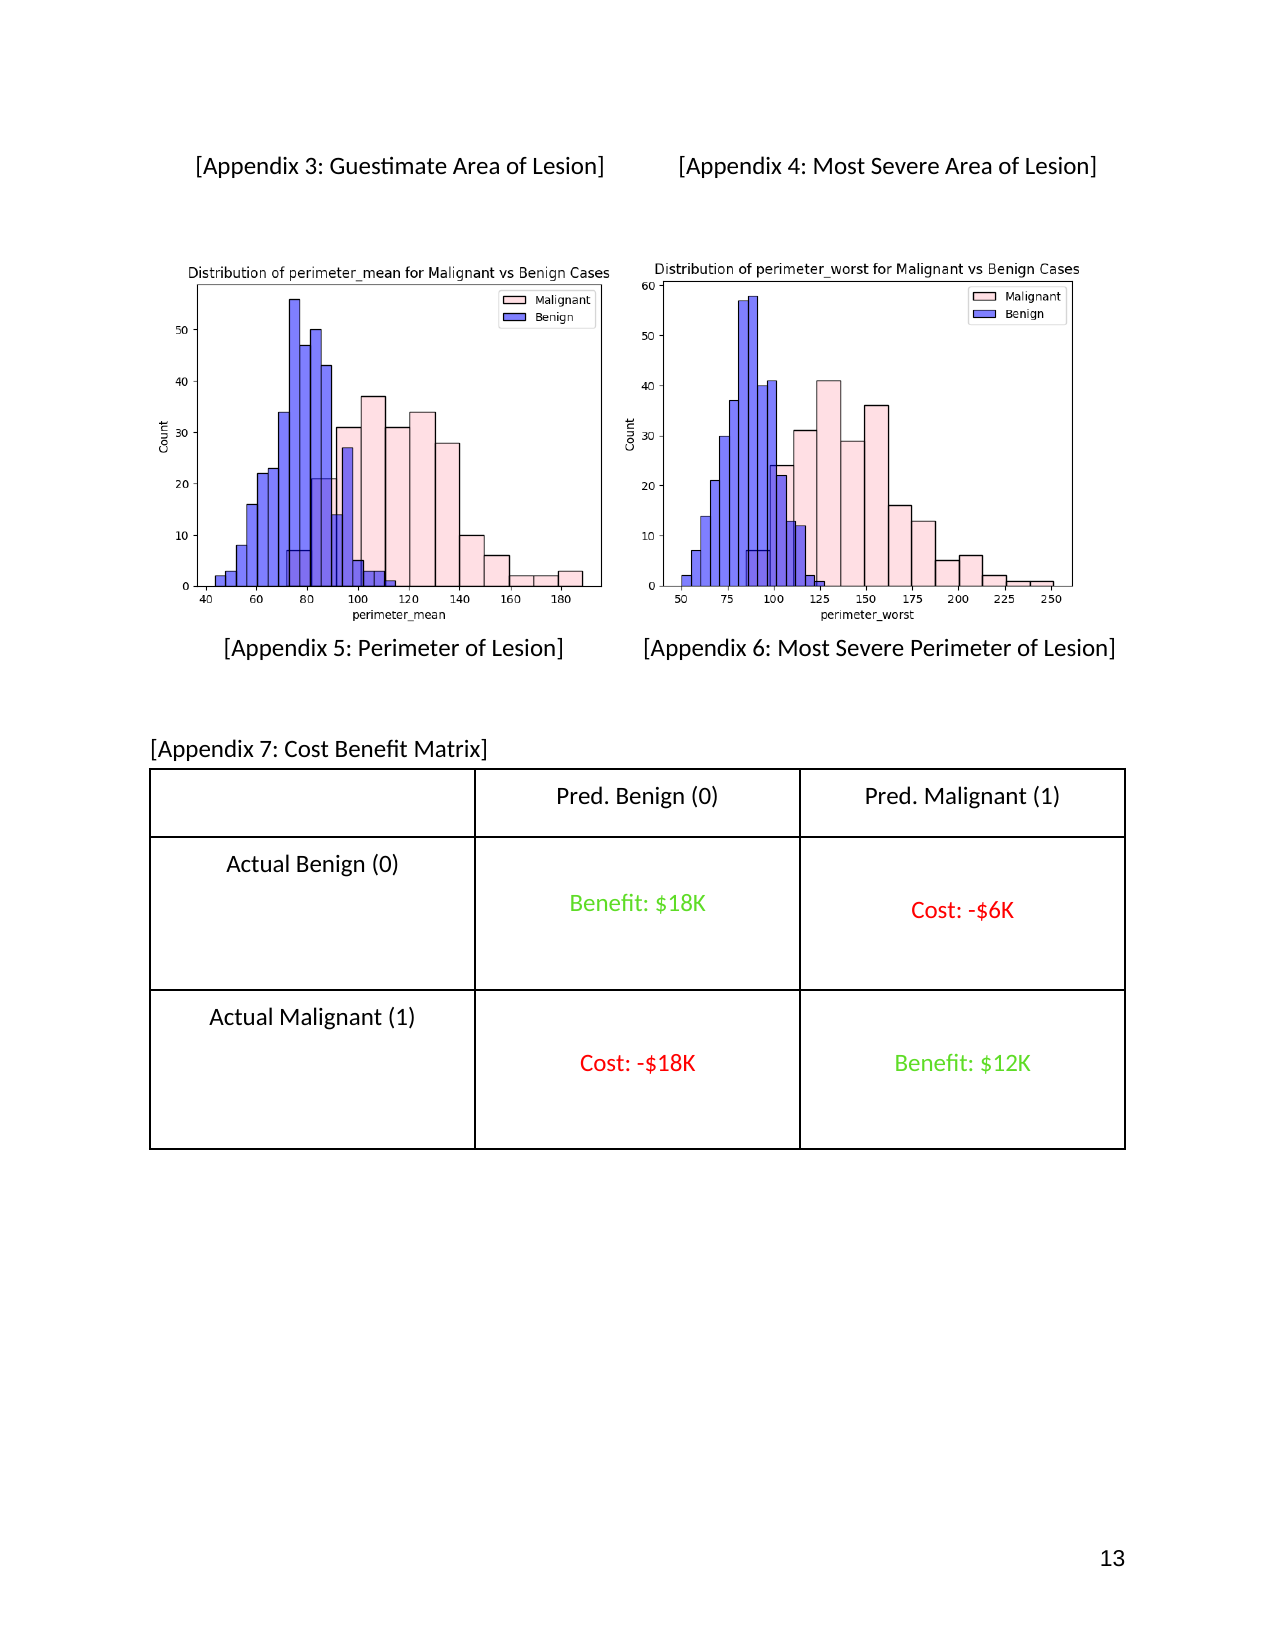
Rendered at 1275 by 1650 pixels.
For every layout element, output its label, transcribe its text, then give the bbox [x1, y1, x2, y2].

table_cell Cost: -$18K [476, 991, 799, 1148]
text [Appendix 7: Cost Benefit Matrix] [150, 733, 1125, 763]
text [Appendix 5: Perimeter of Lesion] [Appendix 6: Most Severe Perimeter of Lesion] [150, 633, 1125, 663]
text [Appendix 3: Guestimate Area of Lesion] [Appendix 4: Most Severe Area of Lesion] [150, 150, 1125, 181]
table_header Pred. Malignant (1) [801, 770, 1124, 836]
table_header [151, 770, 474, 836]
table_cell Benefit: $12K [801, 991, 1124, 1148]
table_header Pred. Benign (0) [476, 770, 799, 836]
table_cell Benefit: $18K [476, 838, 799, 988]
table_cell Actual Malignant (1) [151, 991, 474, 1148]
table_cell Actual Benign (0) [151, 838, 474, 988]
table_cell Cost: -$6K [801, 838, 1124, 988]
picture [150, 255, 1088, 629]
